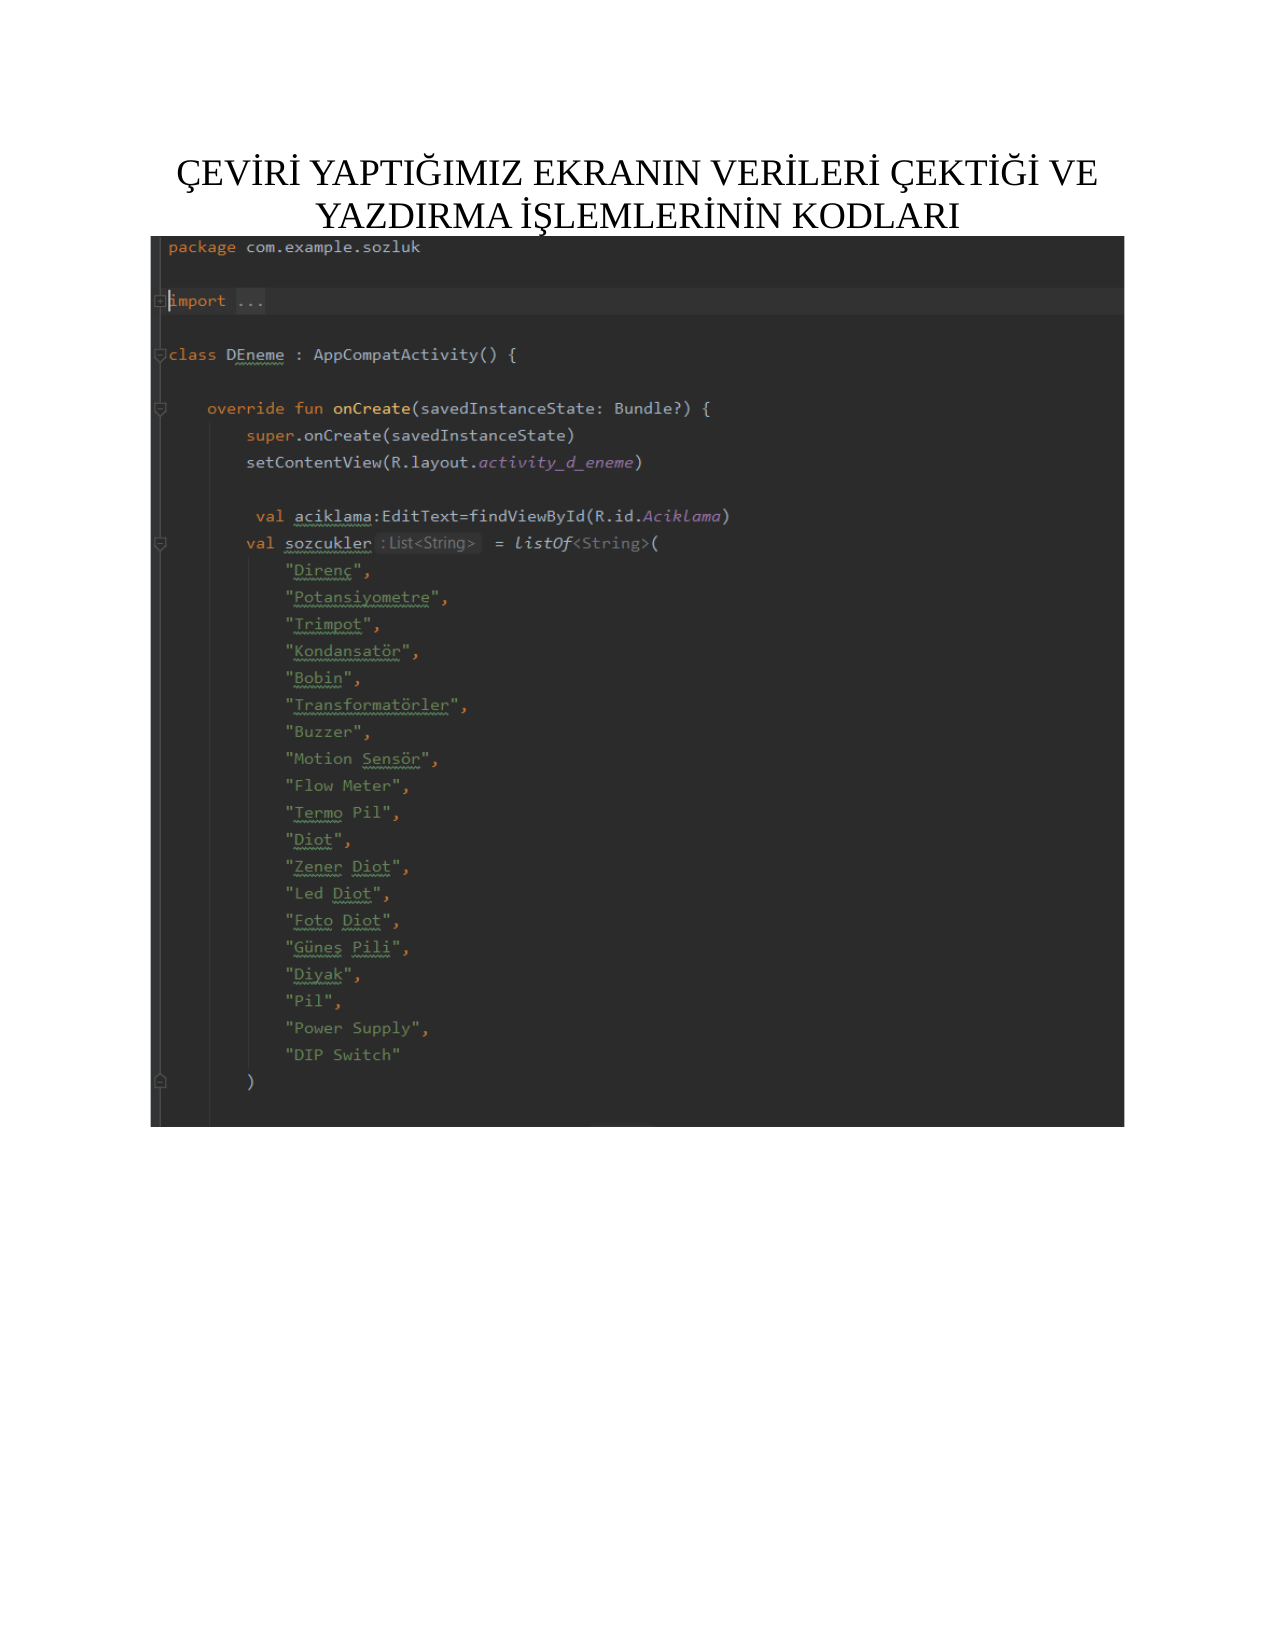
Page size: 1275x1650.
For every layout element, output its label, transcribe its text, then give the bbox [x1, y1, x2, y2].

text ÇEVİRİ YAPTIĞIMIZ EKRANIN VERİLERİ ÇEKTİĞİ VE YAZDIRMA İŞLEMLERİNİN KODLARI [150, 150, 1125, 236]
picture [150, 236, 1125, 1127]
